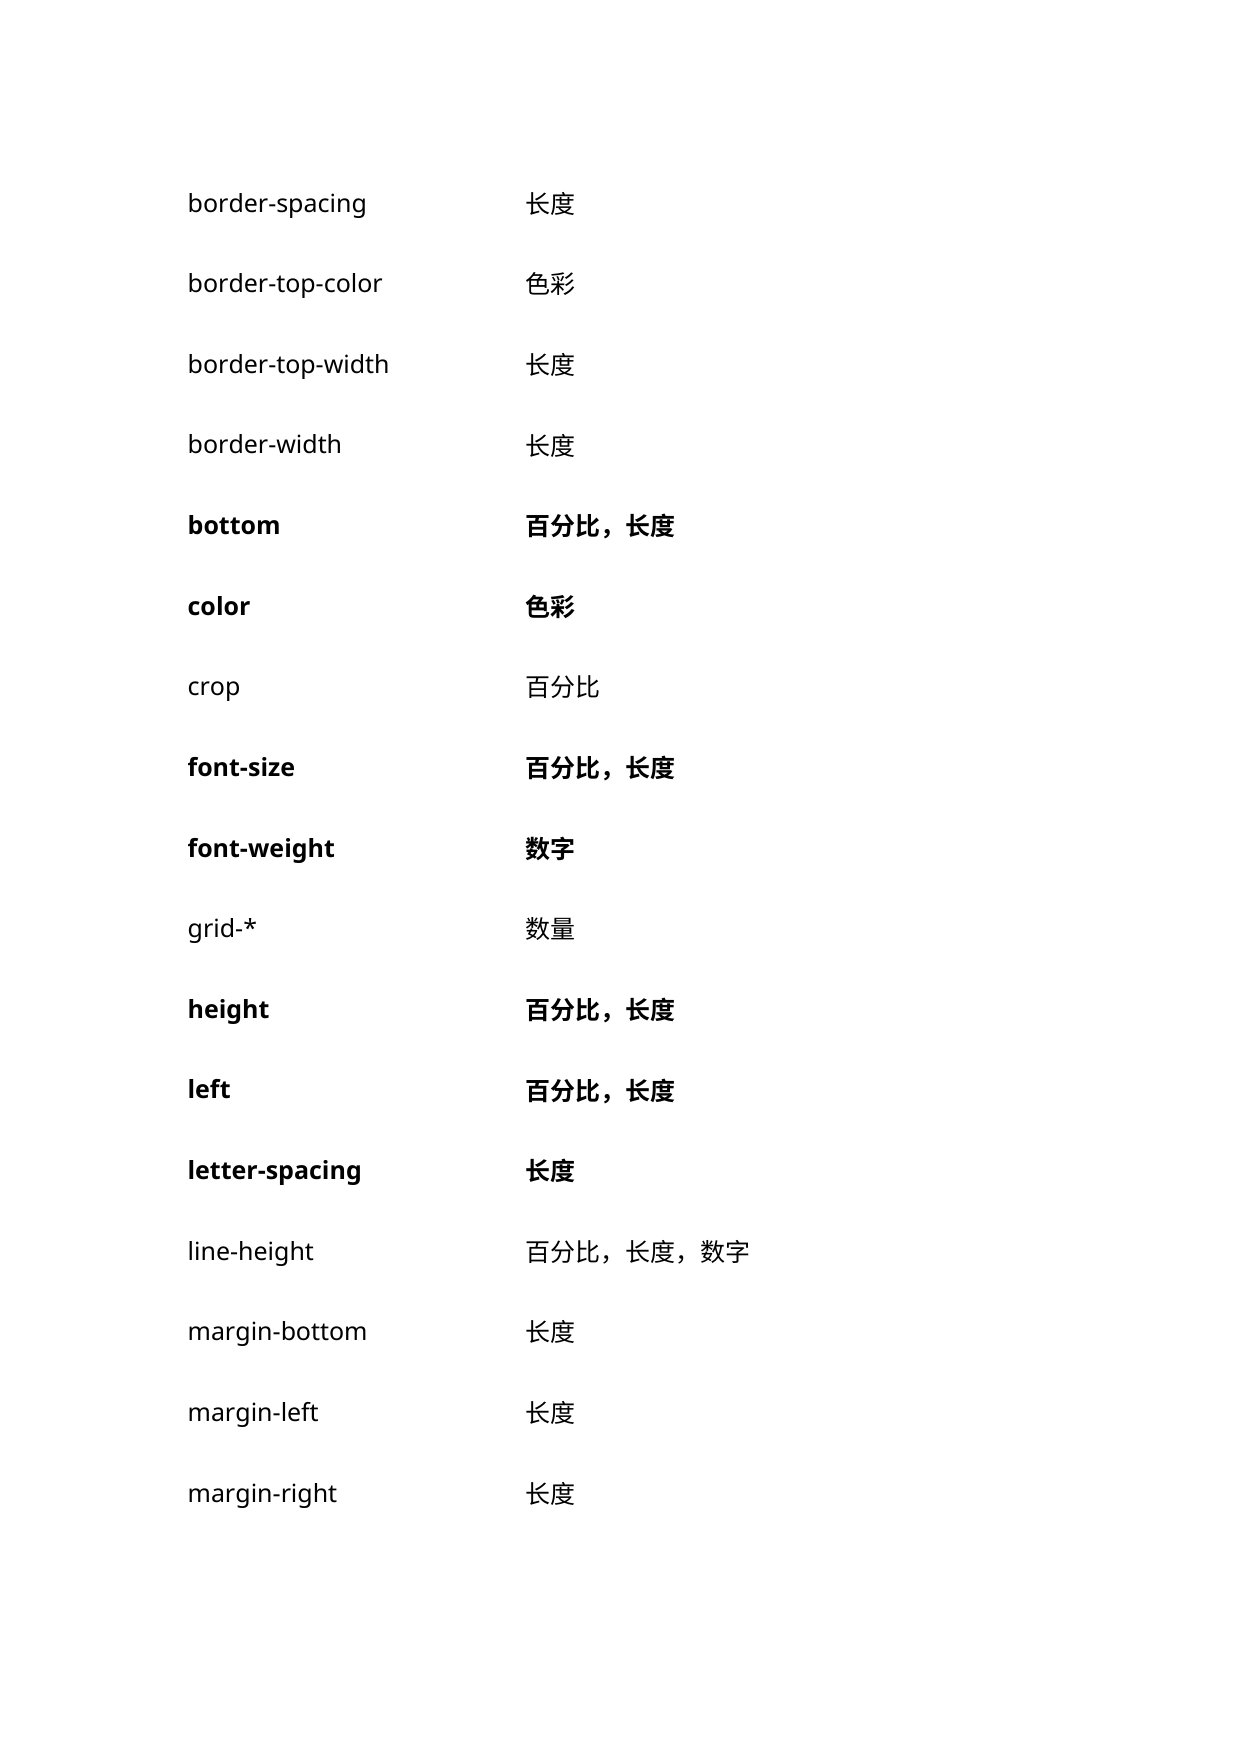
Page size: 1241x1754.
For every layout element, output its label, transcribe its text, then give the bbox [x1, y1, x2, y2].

table_cell font-size [180, 726, 517, 807]
table_cell 百分比 [518, 646, 872, 726]
table_cell margin-left [180, 1371, 517, 1452]
table_cell color [180, 565, 517, 646]
table_cell 长度 [518, 404, 872, 484]
table_cell 百分比，长度，数字 [518, 1210, 872, 1291]
table_cell 长度 [518, 323, 872, 404]
table_cell letter-spacing [180, 1130, 517, 1210]
table_cell border-width [180, 404, 517, 484]
table_cell font-weight [180, 807, 517, 888]
table_cell 百分比，长度 [518, 485, 872, 565]
table_cell margin-right [180, 1452, 517, 1533]
table_cell 色彩 [518, 243, 872, 323]
table_cell 长度 [518, 1371, 872, 1452]
table_cell 长度 [518, 1291, 872, 1371]
table_cell grid-* [180, 888, 517, 968]
table_cell 数字 [518, 807, 872, 888]
table_cell border-top-color [180, 243, 517, 323]
table_cell 长度 [518, 1130, 872, 1210]
table_cell 色彩 [518, 565, 872, 646]
table_cell border-top-width [180, 323, 517, 404]
table_cell 数量 [518, 888, 872, 968]
table_cell crop [180, 646, 517, 726]
table_cell border-spacing [180, 162, 517, 243]
table_cell bottom [180, 485, 517, 565]
table_cell line-height [180, 1210, 517, 1291]
table_cell 百分比，长度 [518, 968, 872, 1049]
table_cell 百分比，长度 [518, 1049, 872, 1129]
table_cell height [180, 968, 517, 1049]
table_cell 长度 [518, 162, 872, 243]
table_cell left [180, 1049, 517, 1129]
table_cell margin-bottom [180, 1291, 517, 1371]
table_cell 百分比，长度 [518, 726, 872, 807]
table_cell 长度 [518, 1452, 872, 1533]
